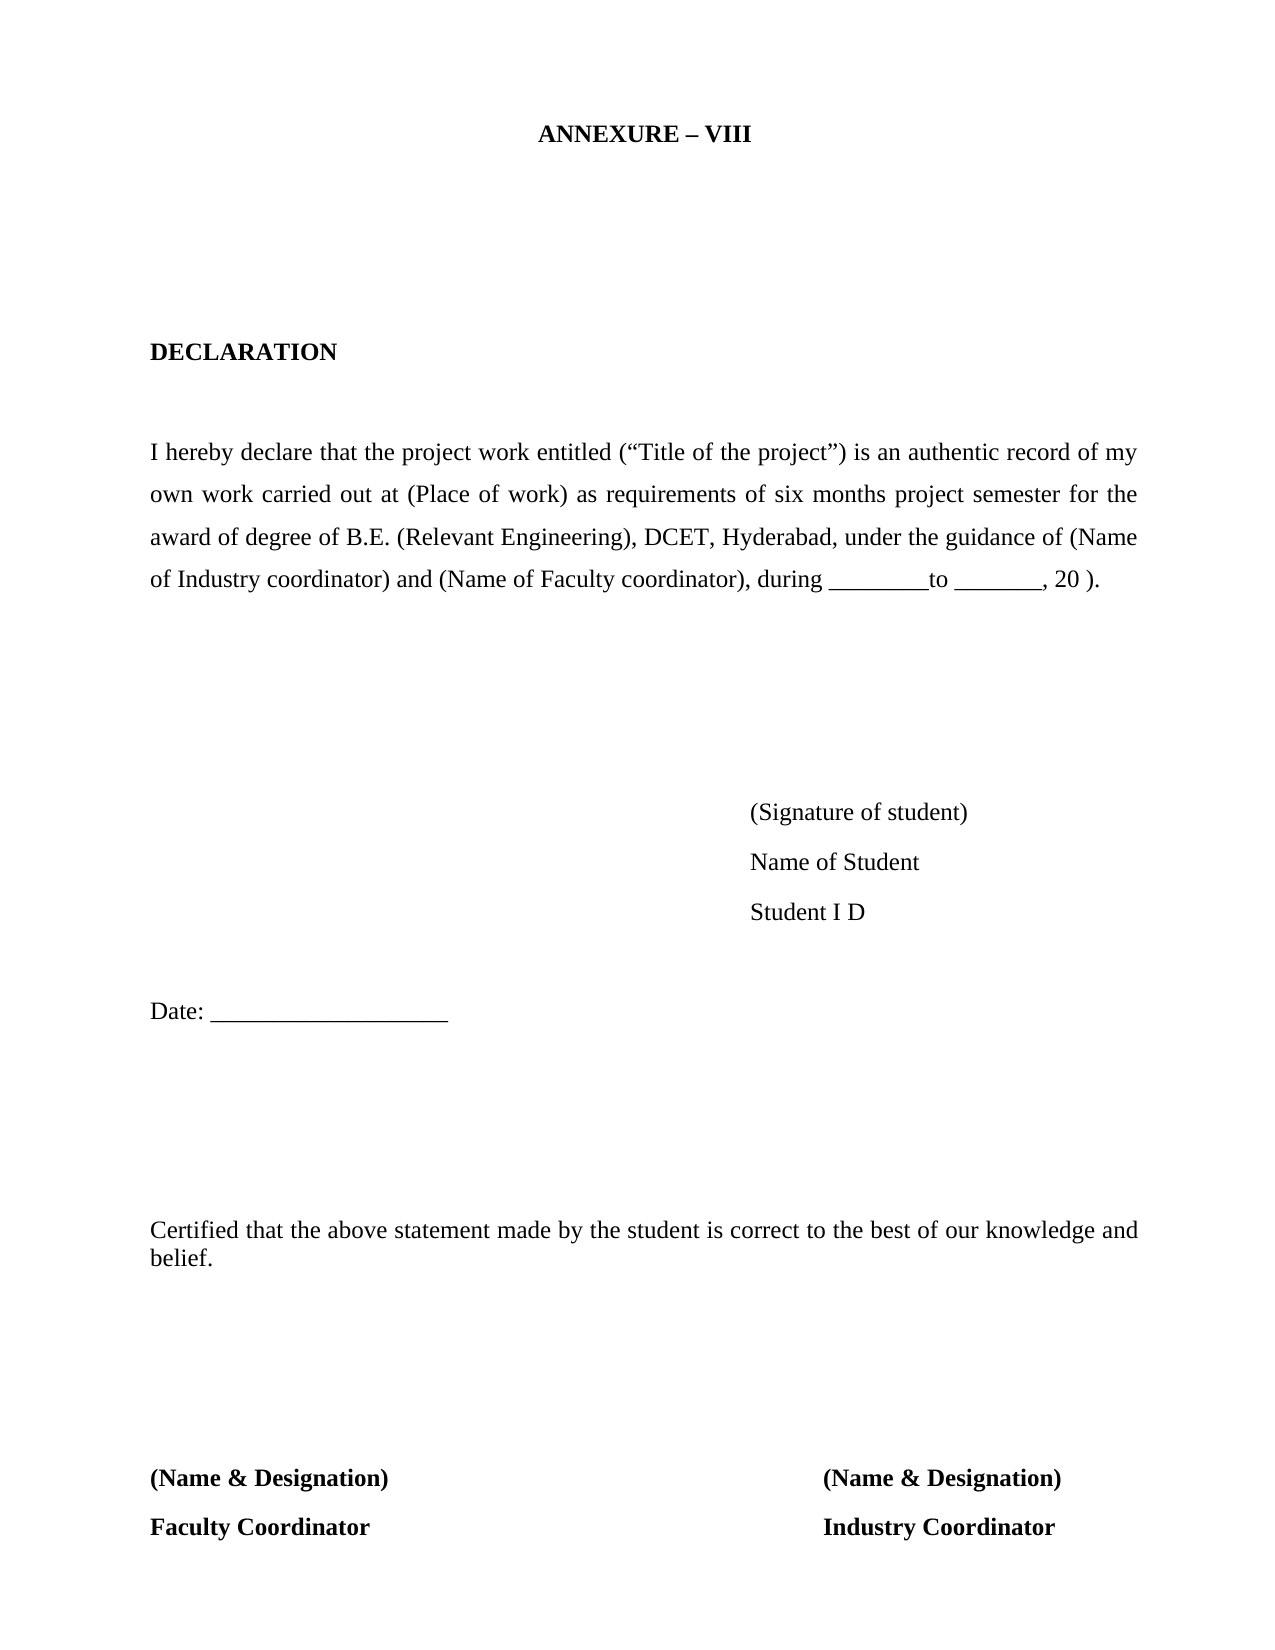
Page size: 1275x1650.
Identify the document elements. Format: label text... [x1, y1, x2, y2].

text Certified that the above statement made by the student is correct to the best of our knowledge and belief. [150, 1216, 1139, 1272]
text (Signature of student) [750, 797, 1139, 826]
text ANNEXURE – VIII [150, 119, 1139, 148]
text Faculty Coordinator Industry Coordinator [150, 1512, 1139, 1541]
text Student I D [750, 897, 1139, 925]
text Date: ___________________ [150, 996, 1139, 1024]
text (Name & Designation) (Name & Designation) [150, 1463, 1139, 1492]
text DECLARATION [150, 337, 1139, 365]
text Name of Student [750, 847, 1139, 876]
text I hereby declare that the project work entitled (“Title of the project”) is an authentic record of my own work carried out at (Place of work) as requirements of six months project semester for the award of degree of B.E. (Relevant Engineering), DCET, Hyderabad, under the guidance of (Name of Industry coordinator) and (Name of Faculty coordinator), during ________to _______, 20 ). [150, 437, 1139, 593]
